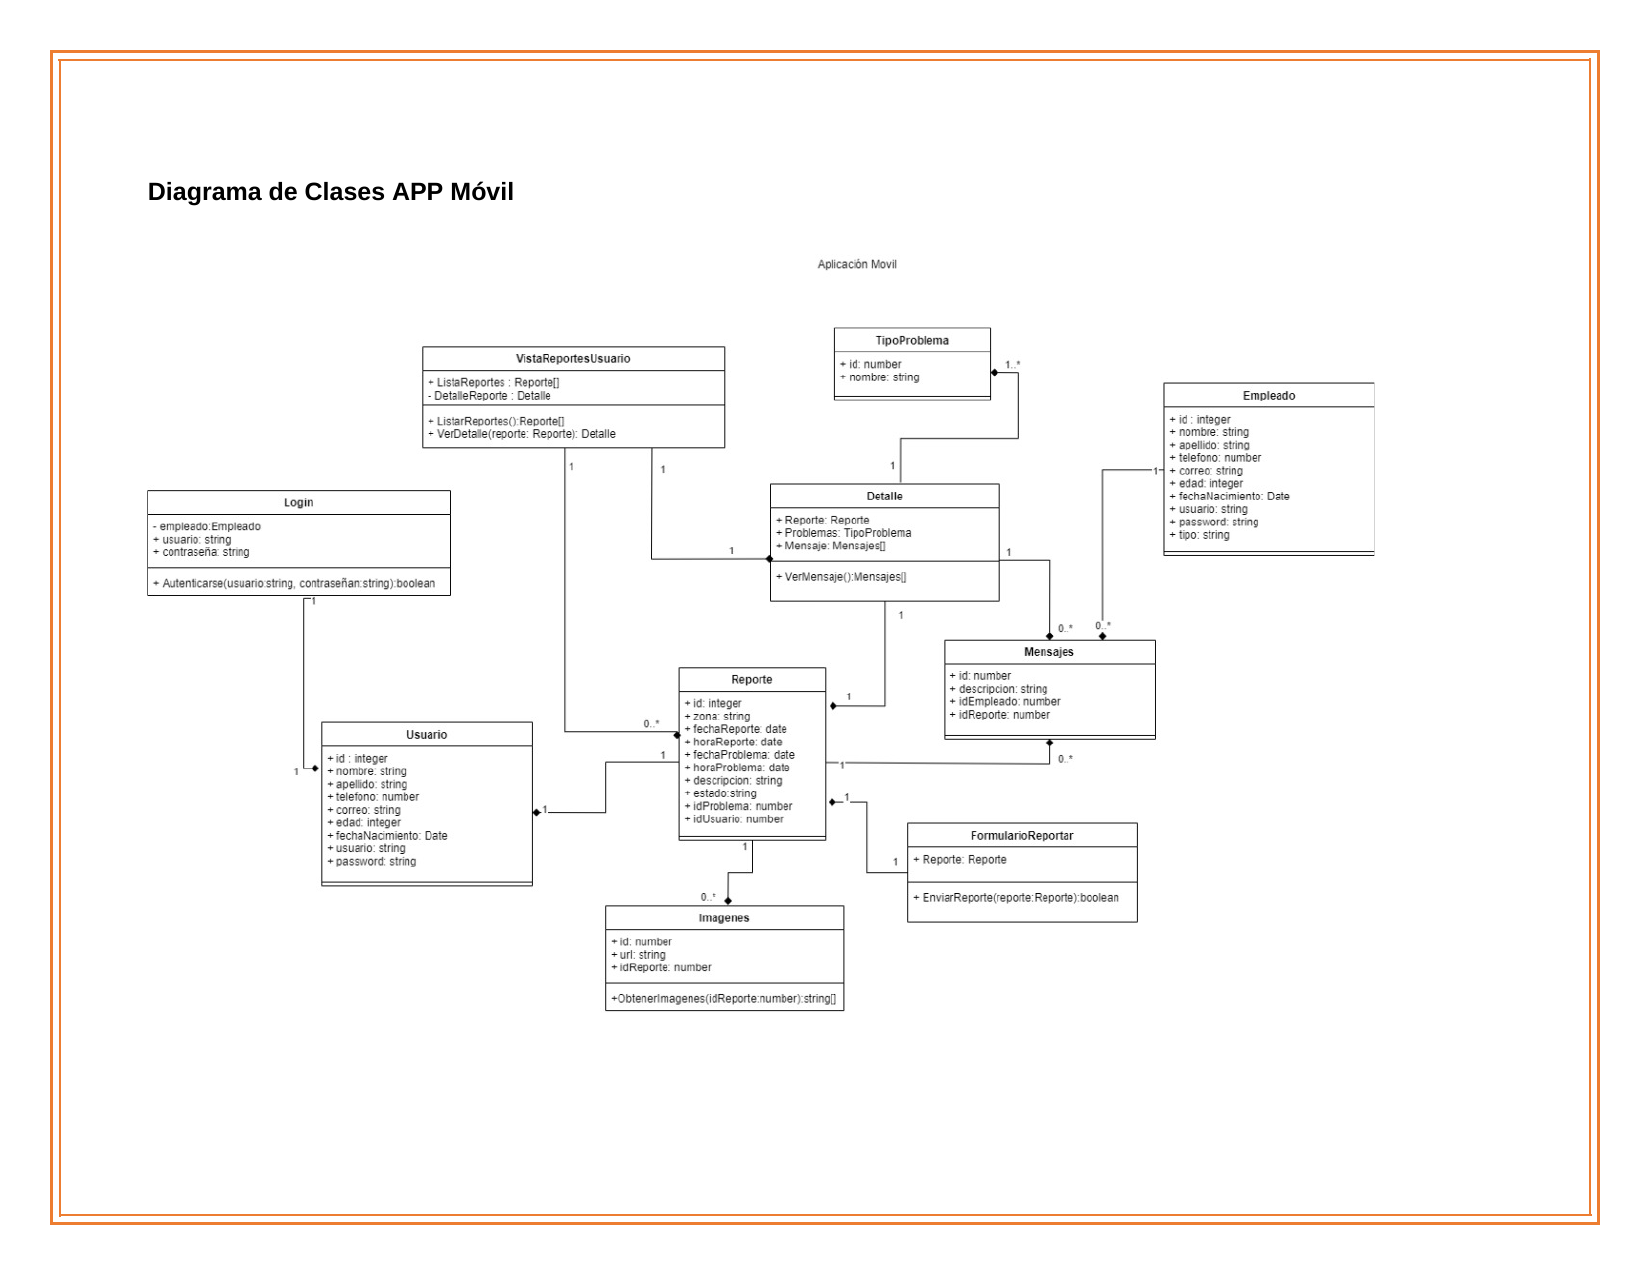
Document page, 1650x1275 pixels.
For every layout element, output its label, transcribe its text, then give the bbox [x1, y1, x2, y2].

picture [147, 254, 1375, 1013]
text Diagrama de Clases APP Móvil [148, 177, 1502, 206]
